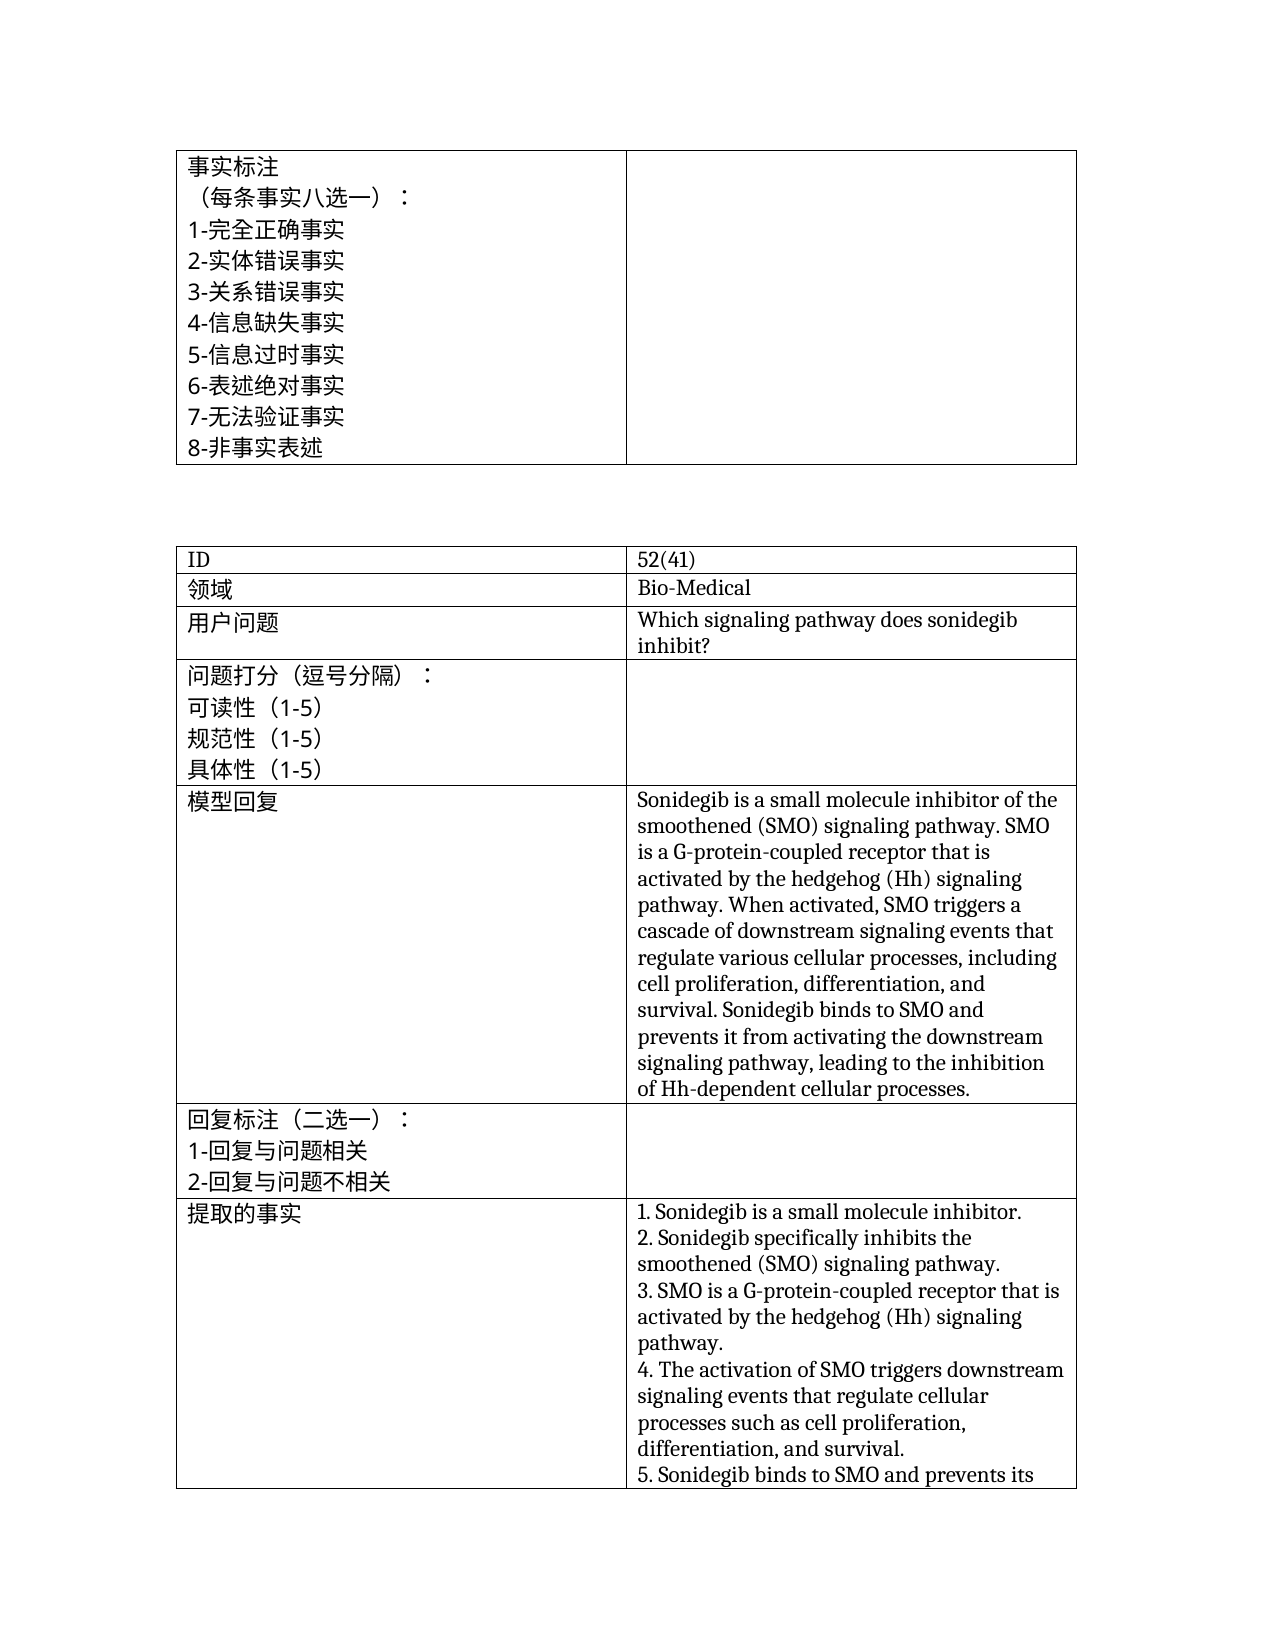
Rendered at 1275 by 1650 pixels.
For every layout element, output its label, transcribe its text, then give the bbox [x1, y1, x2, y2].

table_cell [627, 660, 1076, 785]
table_cell [627, 151, 1076, 463]
table_cell 用户问题 [177, 607, 626, 659]
table_cell 回复标注（二选一）： 1-回复与问题相关 2-回复与问题不相关 [177, 1104, 626, 1197]
table_cell Sonidegib is a small molecule inhibitor of the smoothened (SMO) signaling pathway. SMO is a G-protein-coupled receptor that is activated by the hedgehog (Hh) signaling pathway. When activated, SMO triggers a cascade of downstream signaling events that regulate various cellular processes, including cell proliferation, differentiation, and survival. Sonidegib binds to SMO and prevents it from activating the downstream signaling pathway, leading to the inhibition of Hh-dependent cellular processes. [627, 786, 1076, 1103]
table_cell 提取的事实 [177, 1199, 626, 1488]
table_cell [627, 1104, 1076, 1197]
table_header 52(41) [627, 547, 1076, 573]
table_cell 领域 [177, 574, 626, 606]
table_cell Which signaling pathway does sonidegib inhibit? [627, 607, 1076, 659]
table_cell Bio-Medical [627, 574, 1076, 606]
table_cell 事实标注 （每条事实八选一）： 1-完全正确事实 2-实体错误事实 3-关系错误事实 4-信息缺失事实 5-信息过时事实 6-表述绝对事实 7-无法验证事实 8-非事实表述 [177, 151, 626, 463]
table_cell 问题打分（逗号分隔）： 可读性（1-5） 规范性（1-5） 具体性（1-5） [177, 660, 626, 785]
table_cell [627, 1199, 1076, 1488]
table_cell 模型回复 [177, 786, 626, 1103]
table_header ID [177, 547, 626, 573]
